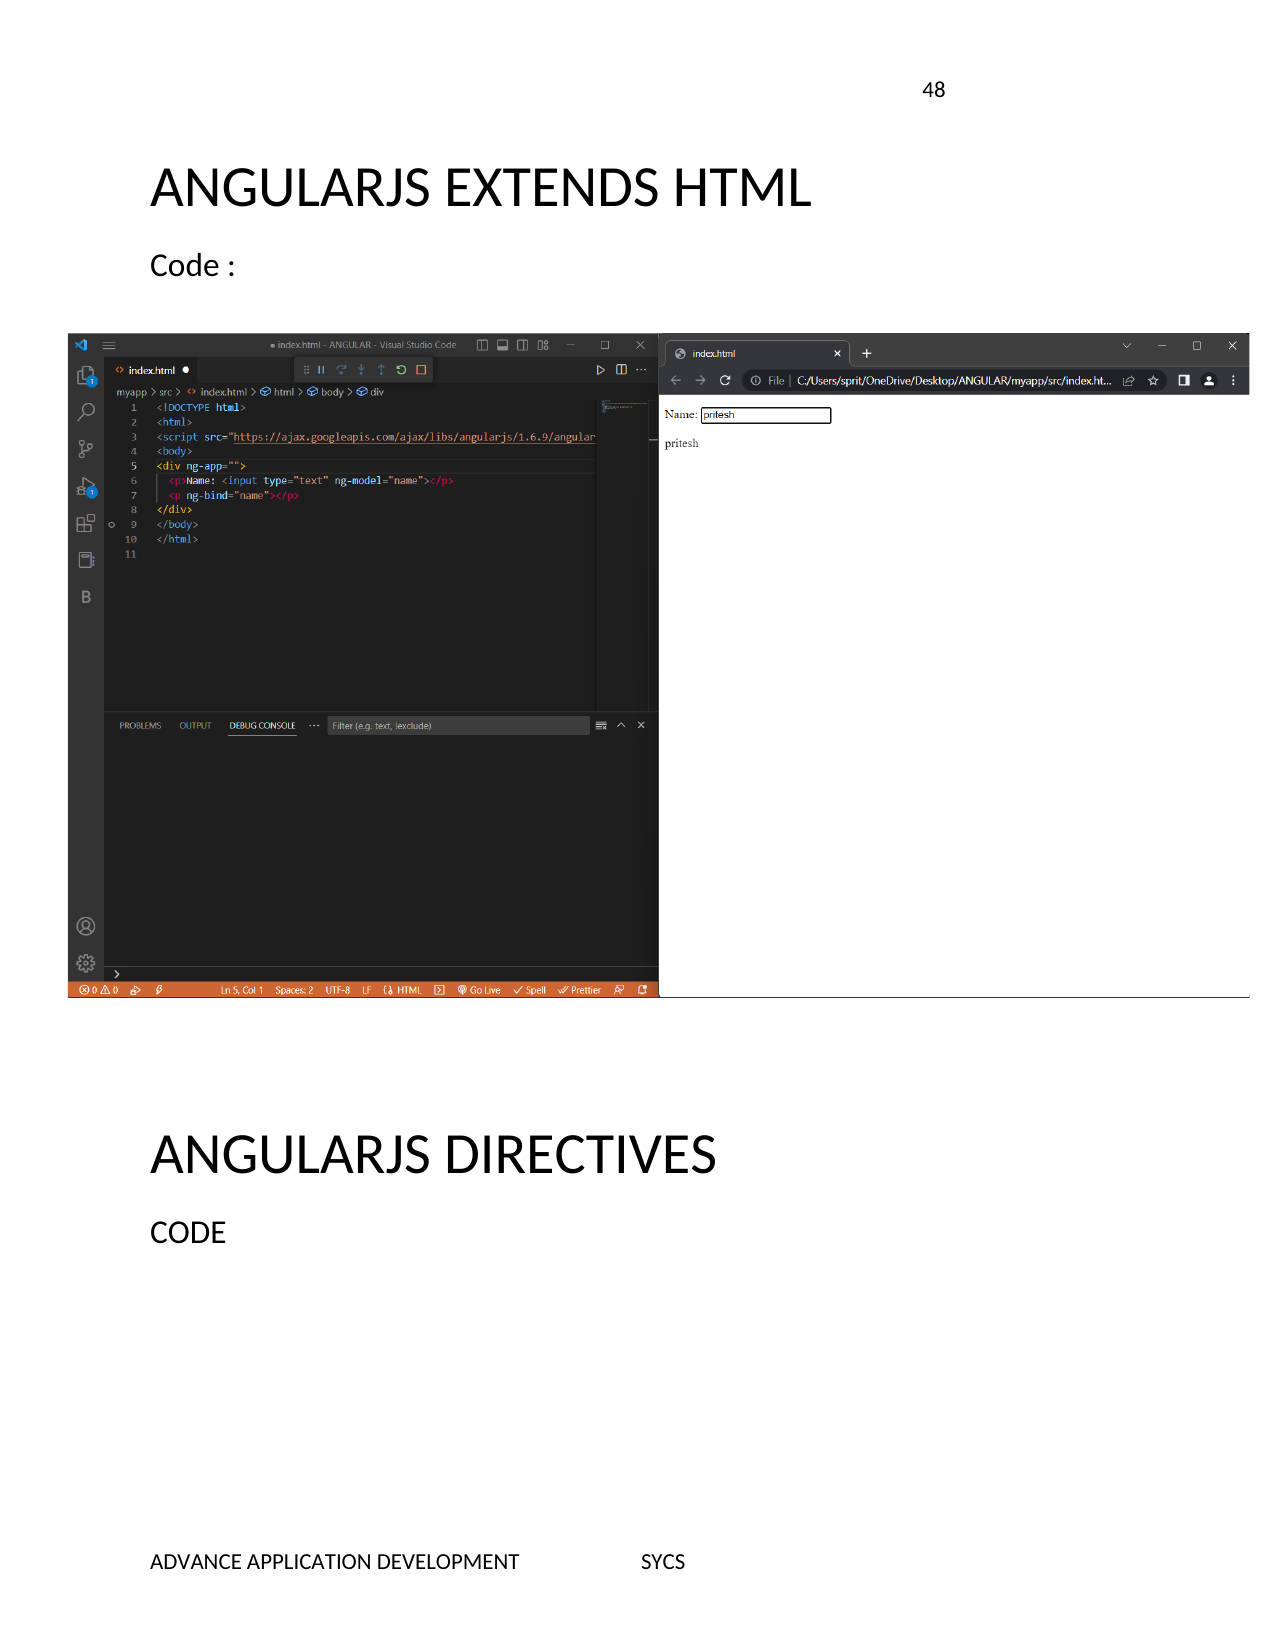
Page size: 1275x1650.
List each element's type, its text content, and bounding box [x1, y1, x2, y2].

text CODE [150, 1211, 1125, 1251]
text ANGULARJS DIRECTIVES [150, 1117, 1125, 1188]
picture [67, 333, 1250, 998]
text ANGULARJS EXTENDS HTML [150, 150, 1125, 221]
text Code : [150, 243, 1125, 284]
